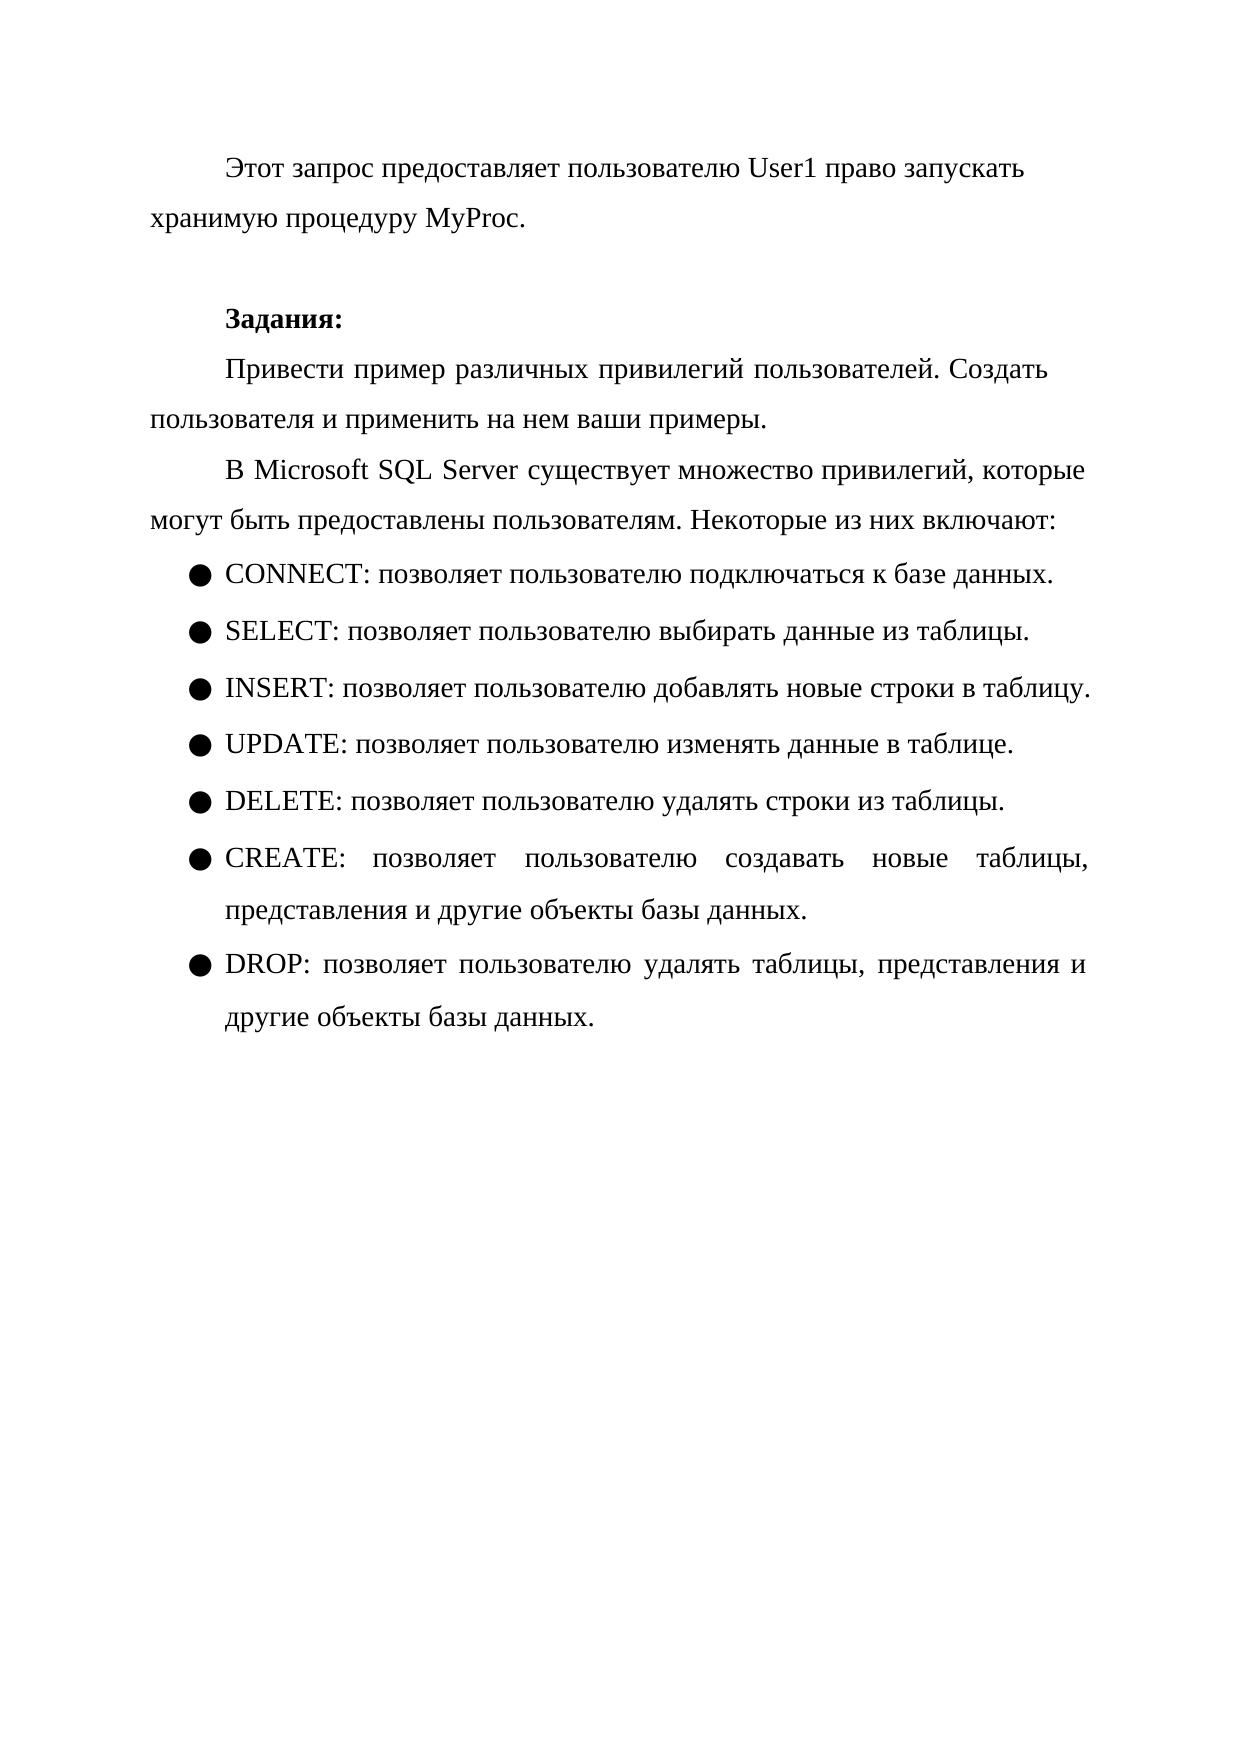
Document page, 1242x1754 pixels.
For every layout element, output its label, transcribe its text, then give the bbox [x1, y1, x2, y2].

list SELECT: позволяет пользователю выбирать данные из таблицы. [187, 609, 1108, 649]
text В Microsoft SQL Server существует множество привилегий, которые могут быть предоставлены пользователям. Некоторые из них включают: [150, 452, 1108, 536]
list CONNECT: позволяет пользователю подключаться к базе данных. [187, 553, 1108, 592]
text Привести пример различных привилегий пользователей. Создать пользователя и применить на нем ваши примеры. [150, 351, 1108, 435]
list INSERT: позволяет пользователю добавлять новые строки в таблицу. [187, 666, 1108, 706]
list DROP: позволяет пользователю удалять таблицы, представления и другие объекты базы данных. [187, 943, 1090, 1033]
list CREATE: позволяет пользователю создавать новые таблицы, представления и другие объекты базы данных. [187, 836, 1089, 926]
list DELETE: позволяет пользователю удалять строки из таблицы. [187, 779, 1108, 819]
text Этот запрос предоставляет пользователю User1 право запускать хранимую процедуру MyProc. [150, 150, 1108, 234]
subtitle Задания: [225, 301, 1108, 334]
list UPDATE: позволяет пользователю изменять данные в таблице. [187, 722, 1108, 762]
